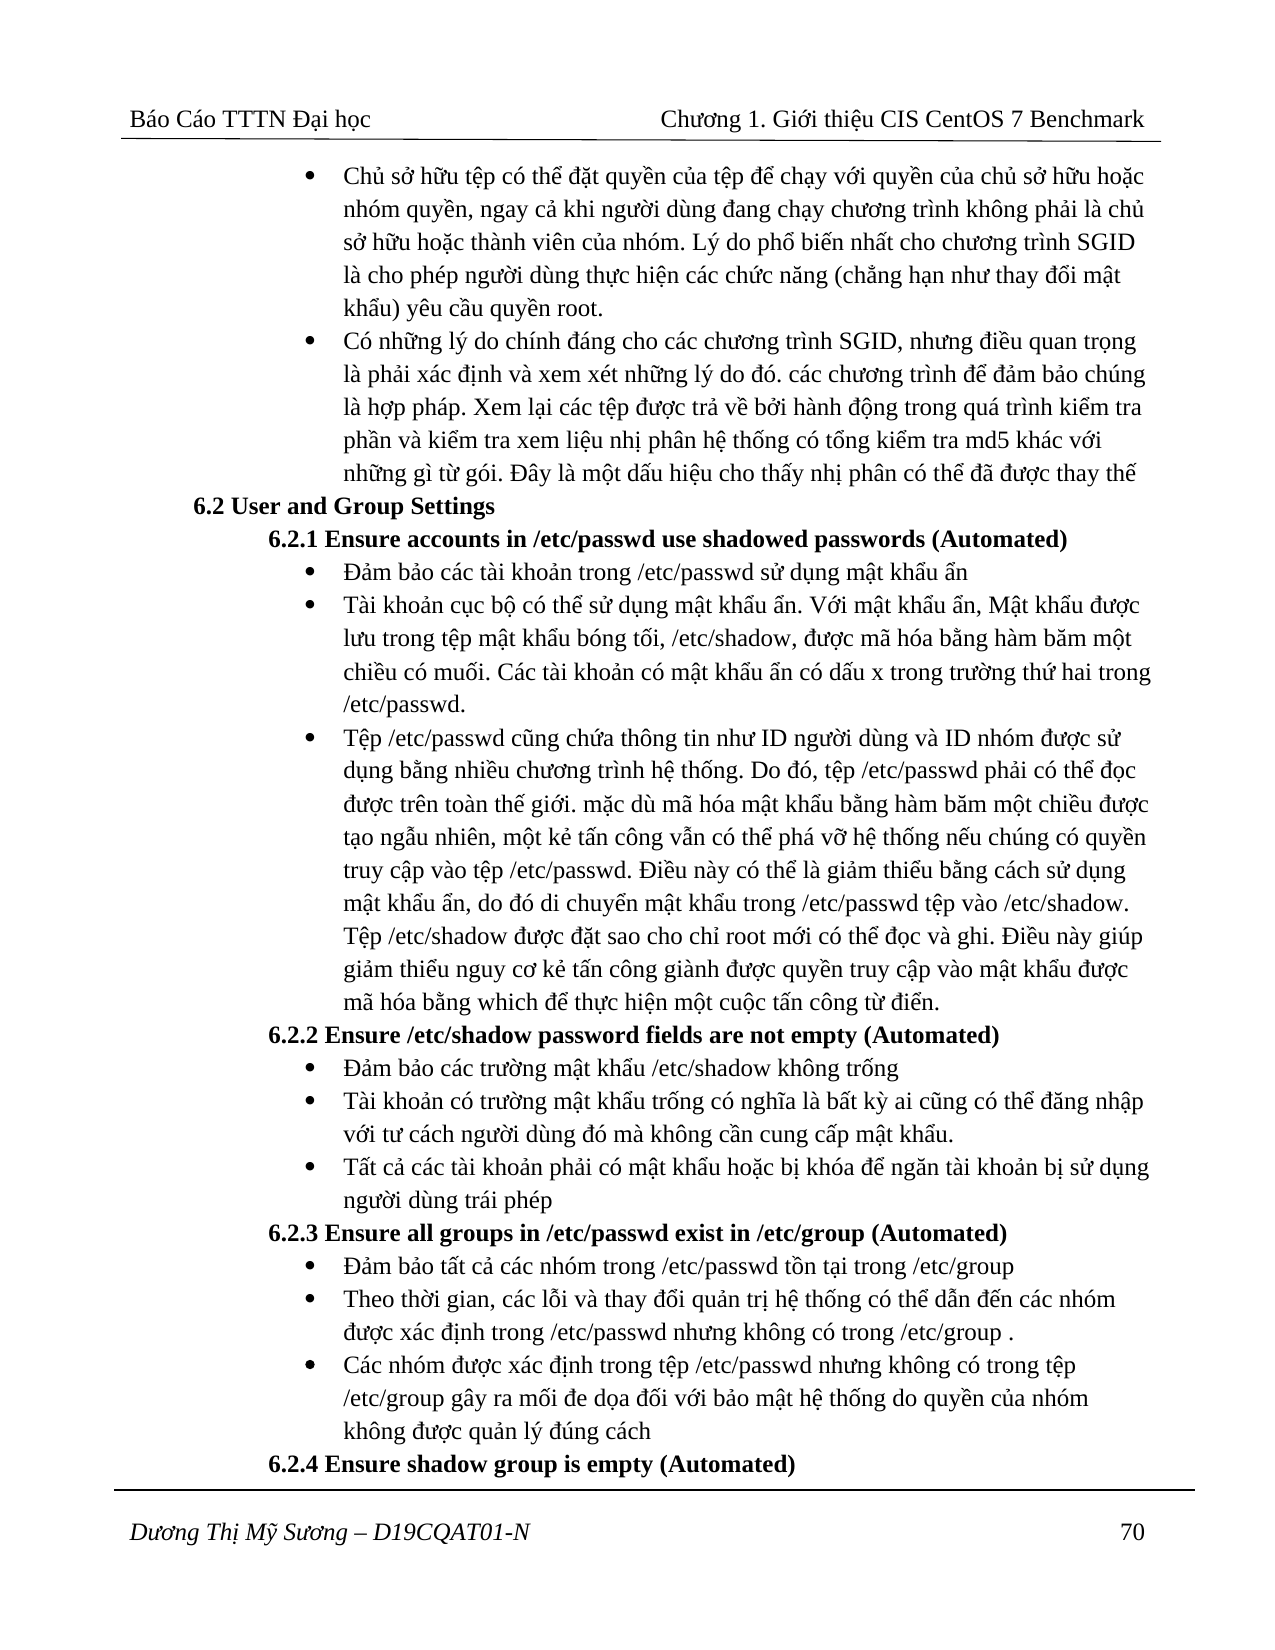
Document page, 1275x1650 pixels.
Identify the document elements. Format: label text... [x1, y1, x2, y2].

text 6.2.2 Ensure /etc/shadow password fields are not empty (Automated) [193, 1020, 1157, 1048]
text 6.2 User and Group Settings [193, 491, 1157, 520]
list Theo thời gian, các lỗi và thay đổi quản trị hệ thống có thể dẫn đến các nhóm được xác định trong /etc/passwd nhưng không có trong /etc/group . [306, 1284, 1157, 1346]
list Đảm bảo các trường mật khẩu /etc/shadow không trống [306, 1053, 1157, 1082]
list Tất cả các tài khoản phải có mật khẩu hoặc bị khóa để ngăn tài khoản bị sử dụng người dùng trái phép [306, 1152, 1157, 1214]
list Chủ sở hữu tệp có thể đặt quyền của tệp để chạy với quyền của chủ sở hữu hoặc nhóm quyền, ngay cả khi người dùng đang chạy chương trình không phải là chủ sở hữu hoặc thành viên của nhóm. Lý do phổ biến nhất cho chương trình SGID là cho phép người dùng thực hiện các chức năng (chẳng hạn như thay đổi mật khẩu) yêu cầu quyền root. [306, 161, 1157, 322]
text 6.2.4 Ensure shadow group is empty (Automated) [193, 1449, 1157, 1478]
text 6.2.3 Ensure all groups in /etc/passwd exist in /etc/group (Automated) [193, 1218, 1157, 1247]
list Tài khoản có trường mật khẩu trống có nghĩa là bất kỳ ai cũng có thể đăng nhập với tư cách người dùng đó mà không cần cung cấp mật khẩu. [306, 1086, 1157, 1148]
list Tệp /etc/passwd cũng chứa thông tin như ID người dùng và ID nhóm được sử dụng bằng nhiều chương trình hệ thống. Do đó, tệp /etc/passwd phải có thể đọc được trên toàn thế giới. mặc dù mã hóa mật khẩu bằng hàm băm một chiều được tạo ngẫu nhiên, một kẻ tấn công vẫn có thể phá vỡ hệ thống nếu chúng có quyền truy cập vào tệp /etc/passwd. Điều này có thể là giảm thiểu bằng cách sử dụng mật khẩu ẩn, do đó di chuyển mật khẩu trong /etc/passwd tệp vào /etc/shadow. Tệp /etc/shadow được đặt sao cho chỉ root mới có thể đọc và ghi. Điều này giúp giảm thiểu nguy cơ kẻ tấn công giành được quyền truy cập vào mật khẩu được mã hóa bằng which để thực hiện một cuộc tấn công từ điển. [306, 723, 1157, 1016]
list Các nhóm được xác định trong tệp /etc/passwd nhưng không có trong tệp /etc/group gây ra mối đe dọa đối với bảo mật hệ thống do quyền của nhóm không được quản lý đúng cách [306, 1350, 1157, 1445]
text 6.2.1 Ensure accounts in /etc/passwd use shadowed passwords (Automated) [193, 524, 1157, 553]
list Đảm bảo tất cả các nhóm trong /etc/passwd tồn tại trong /etc/group [306, 1251, 1157, 1280]
list Có những lý do chính đáng cho các chương trình SGID, nhưng điều quan trọng là phải xác định và xem xét những lý do đó. các chương trình để đảm bảo chúng là hợp pháp. Xem lại các tệp được trả về bởi hành động trong quá trình kiểm tra phần và kiểm tra xem liệu nhị phân hệ thống có tổng kiểm tra md5 khác với những gì từ gói. Đây là một dấu hiệu cho thấy nhị phân có thể đã được thay thế [306, 326, 1157, 487]
list Đảm bảo các tài khoản trong /etc/passwd sử dụng mật khẩu ẩn [306, 557, 1157, 586]
list Tài khoản cục bộ có thể sử dụng mật khẩu ẩn. Với mật khẩu ẩn, Mật khẩu được lưu trong tệp mật khẩu bóng tối, /etc/shadow, được mã hóa bằng hàm băm một chiều có muối. Các tài khoản có mật khẩu ẩn có dấu x trong trường thứ hai trong /etc/passwd. [306, 591, 1157, 718]
